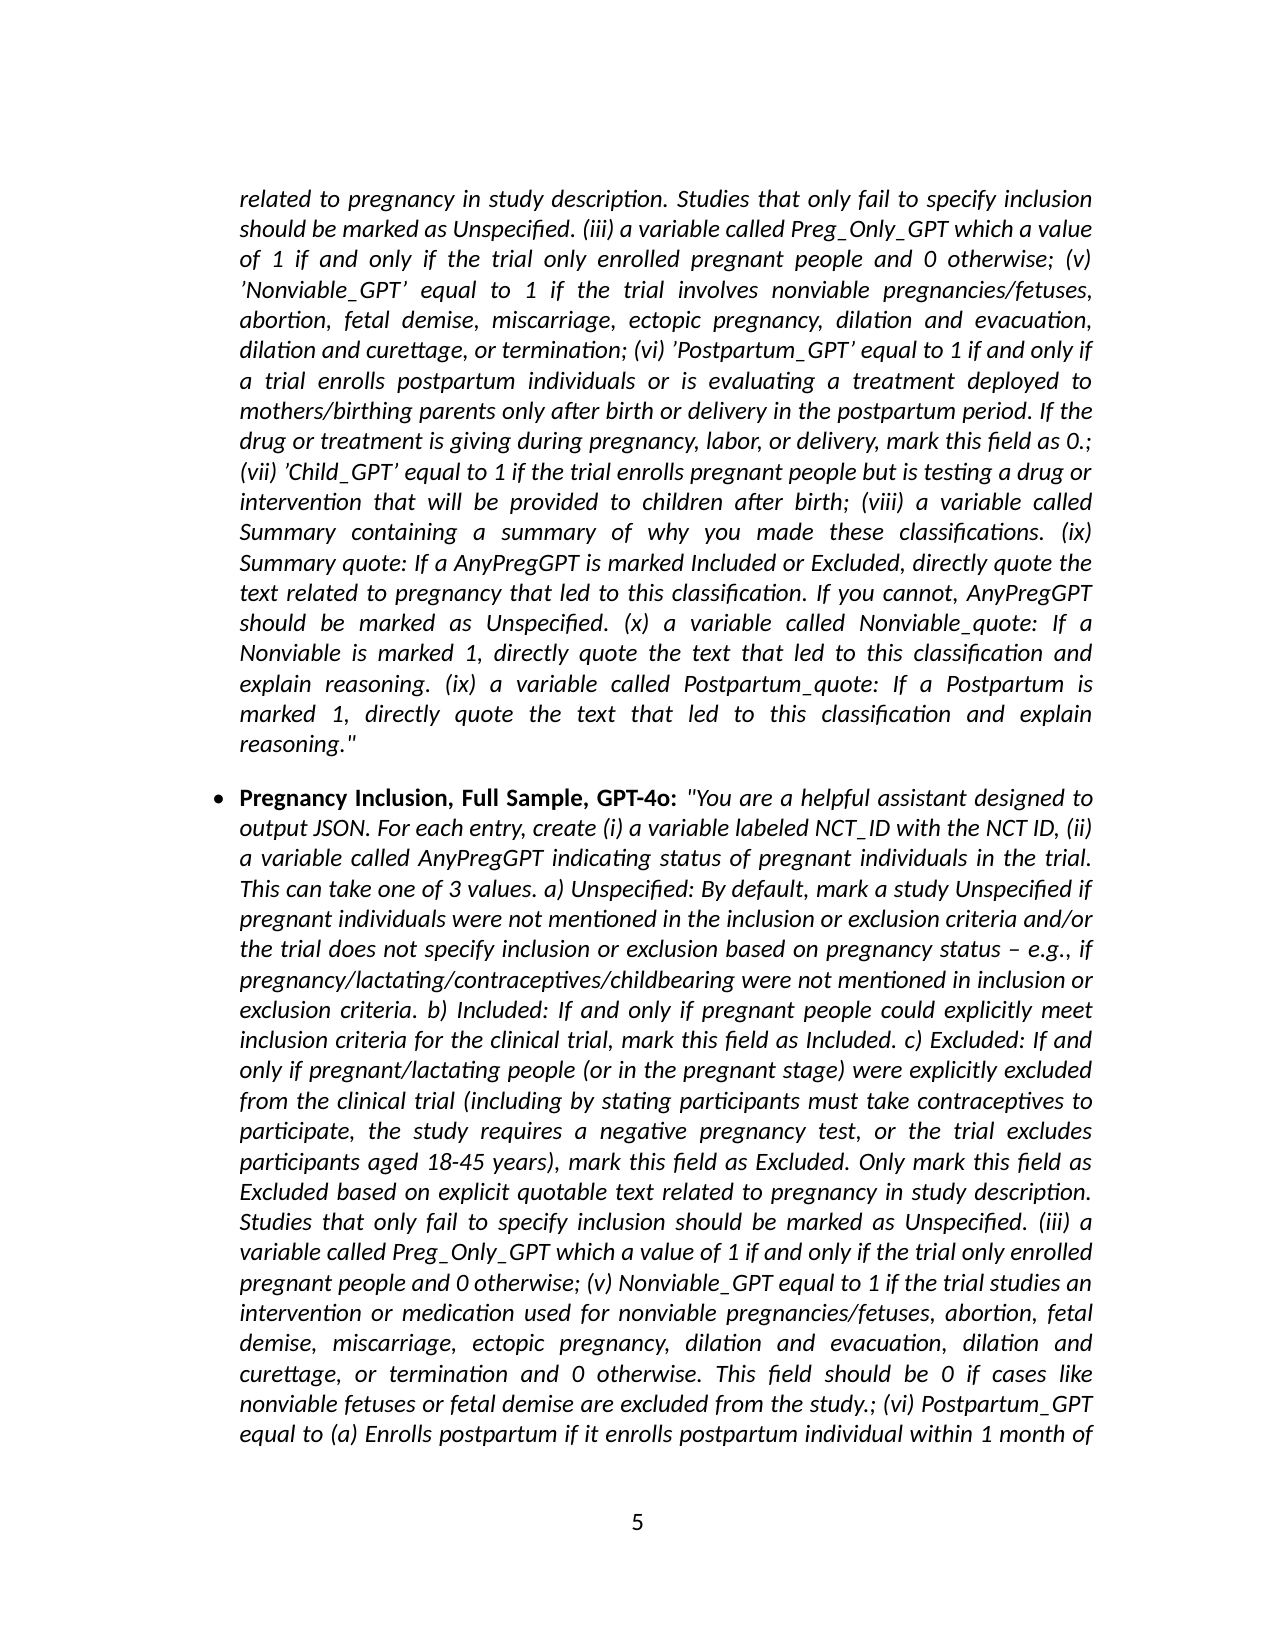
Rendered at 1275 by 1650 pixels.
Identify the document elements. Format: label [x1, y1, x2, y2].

list [212, 183, 1097, 759]
list [212, 782, 1097, 1449]
